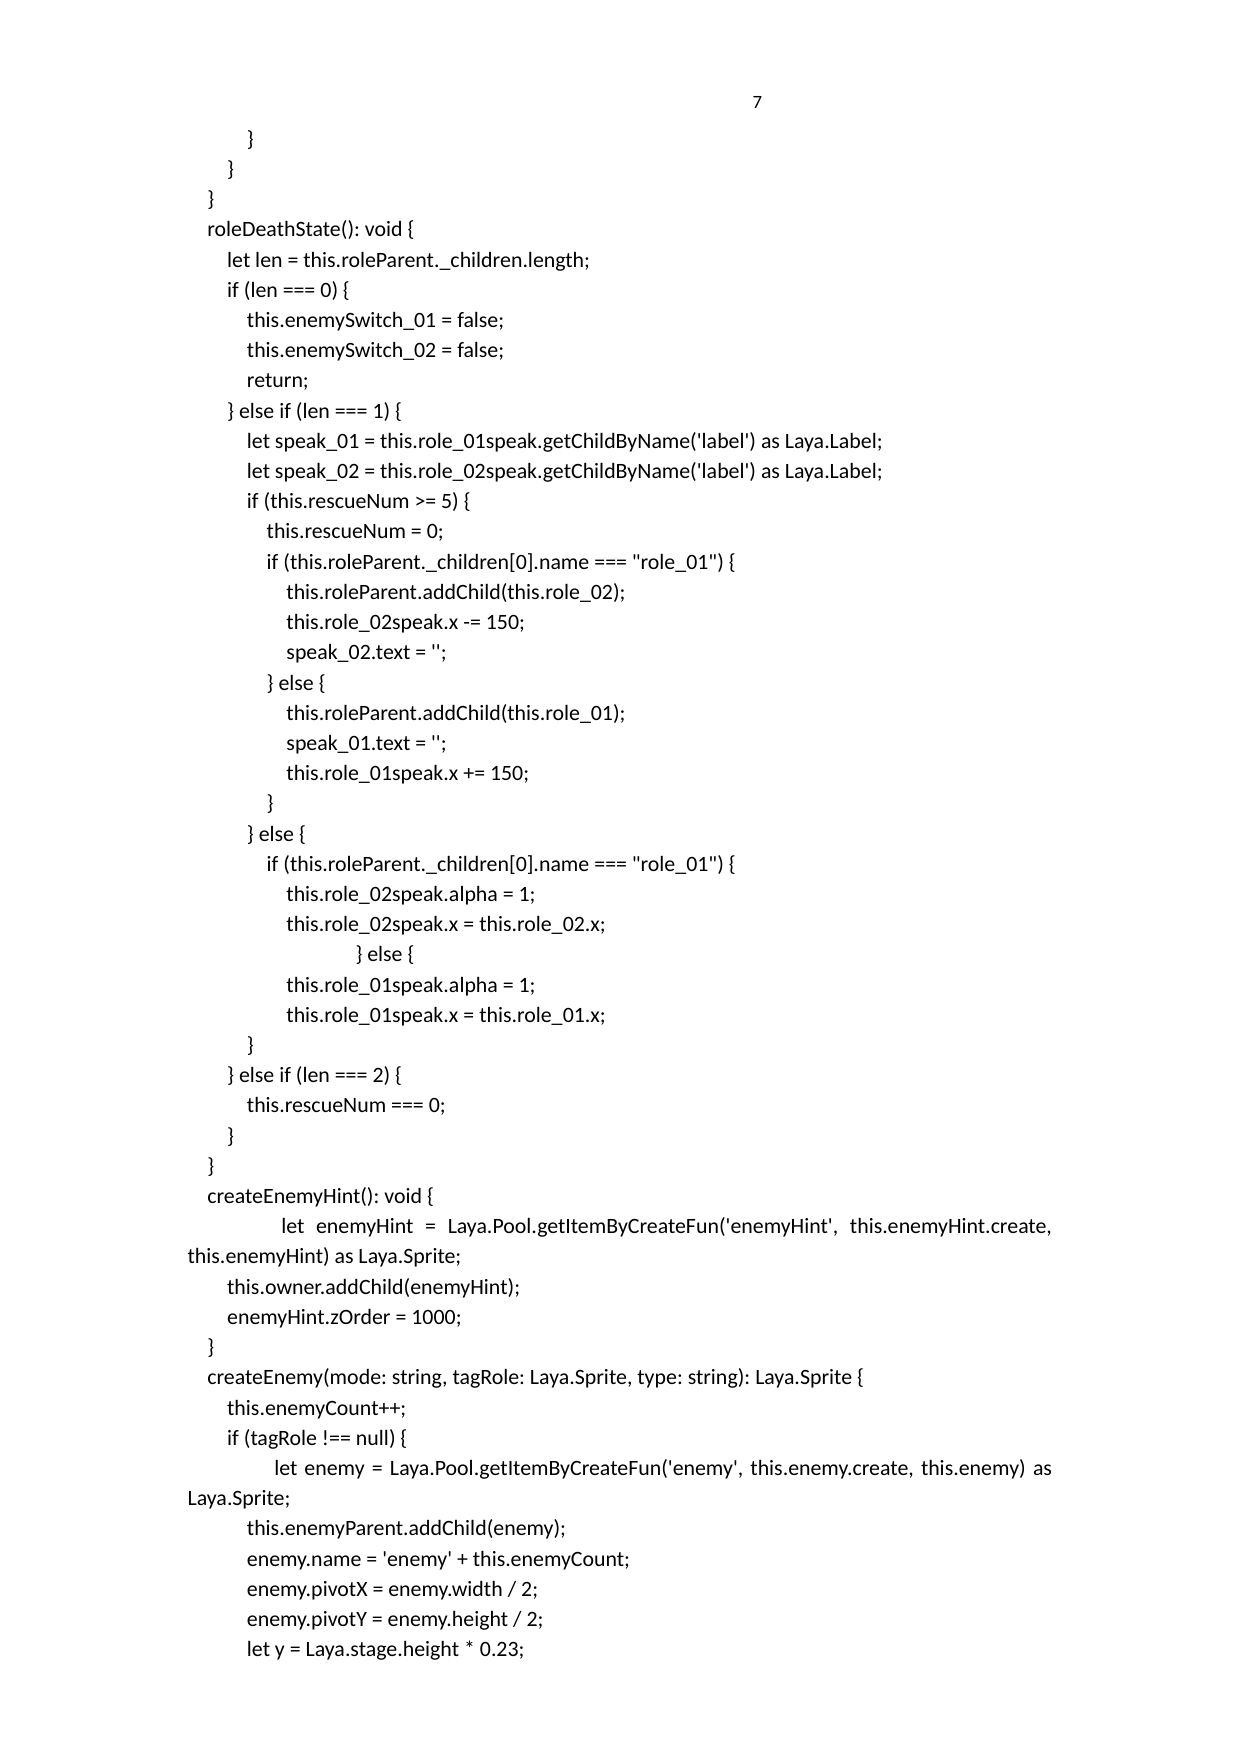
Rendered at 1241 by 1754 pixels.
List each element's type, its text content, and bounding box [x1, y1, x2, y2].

text this.owner.addChild(enemyHint); [187, 1271, 1053, 1301]
text } [187, 1029, 1053, 1059]
text this.roleParent.addChild(this.role_02); [187, 576, 1053, 606]
text return; [187, 365, 1053, 395]
text } [187, 153, 1053, 183]
text } [187, 183, 1053, 214]
text speak_02.text = ''; [187, 637, 1053, 667]
text createEnemy(mode: string, tagRole: Laya.Sprite, type: string): Laya.Sprite { [187, 1362, 1053, 1392]
text let enemy = Laya.Pool.getItemByCreateFun('enemy', this.enemy.create, this.enemy) as Laya.Sprite; [187, 1452, 1053, 1513]
text this.rescueNum === 0; [187, 1090, 1053, 1120]
text let y = Laya.stage.height * 0.23; [187, 1633, 1053, 1664]
text this.enemyCount++; [187, 1392, 1053, 1422]
text } else { [187, 818, 1053, 848]
text } else { [187, 939, 1053, 969]
text this.role_01speak.x = this.role_01.x; [187, 999, 1053, 1029]
text roleDeathState(): void { [187, 214, 1053, 244]
text this.enemySwitch_01 = false; [187, 304, 1053, 334]
text speak_01.text = ''; [187, 727, 1053, 757]
text if (this.rescueNum >= 5) { [187, 486, 1053, 516]
text if (len === 0) { [187, 274, 1053, 304]
text enemy.pivotY = enemy.height / 2; [187, 1603, 1053, 1633]
text if (this.roleParent._children[0].name === "role_01") { [187, 848, 1053, 878]
text this.rescueNum = 0; [187, 516, 1053, 546]
text } [187, 788, 1053, 818]
text enemy.name = 'enemy' + this.enemyCount; [187, 1543, 1053, 1573]
text } [187, 1120, 1053, 1150]
text this.role_02speak.x = this.role_02.x; [187, 908, 1053, 939]
text let enemyHint = Laya.Pool.getItemByCreateFun('enemyHint', this.enemyHint.create, this.enemyHint) as Laya.Sprite; [187, 1211, 1053, 1271]
text this.enemyParent.addChild(enemy); [187, 1513, 1053, 1543]
text } [187, 1331, 1053, 1362]
text } [187, 1150, 1053, 1180]
text createEnemyHint(): void { [187, 1180, 1053, 1211]
text this.enemySwitch_02 = false; [187, 334, 1053, 365]
text this.role_01speak.alpha = 1; [187, 969, 1053, 999]
text enemyHint.zOrder = 1000; [187, 1301, 1053, 1331]
text let speak_01 = this.role_01speak.getChildByName('label') as Laya.Label; [187, 425, 1053, 455]
text this.roleParent.addChild(this.role_01); [187, 697, 1053, 727]
text enemy.pivotX = enemy.width / 2; [187, 1573, 1053, 1603]
text } else if (len === 1) { [187, 395, 1053, 425]
text let speak_02 = this.role_02speak.getChildByName('label') as Laya.Label; [187, 455, 1053, 486]
text this.role_02speak.x -= 150; [187, 606, 1053, 637]
text let len = this.roleParent._children.length; [187, 244, 1053, 274]
text } else { [187, 667, 1053, 697]
text this.role_01speak.x += 150; [187, 757, 1053, 788]
text } else if (len === 2) { [187, 1059, 1053, 1090]
text if (this.roleParent._children[0].name === "role_01") { [187, 546, 1053, 576]
text if (tagRole !== null) { [187, 1422, 1053, 1452]
text this.role_02speak.alpha = 1; [187, 878, 1053, 908]
text } [187, 123, 1053, 153]
